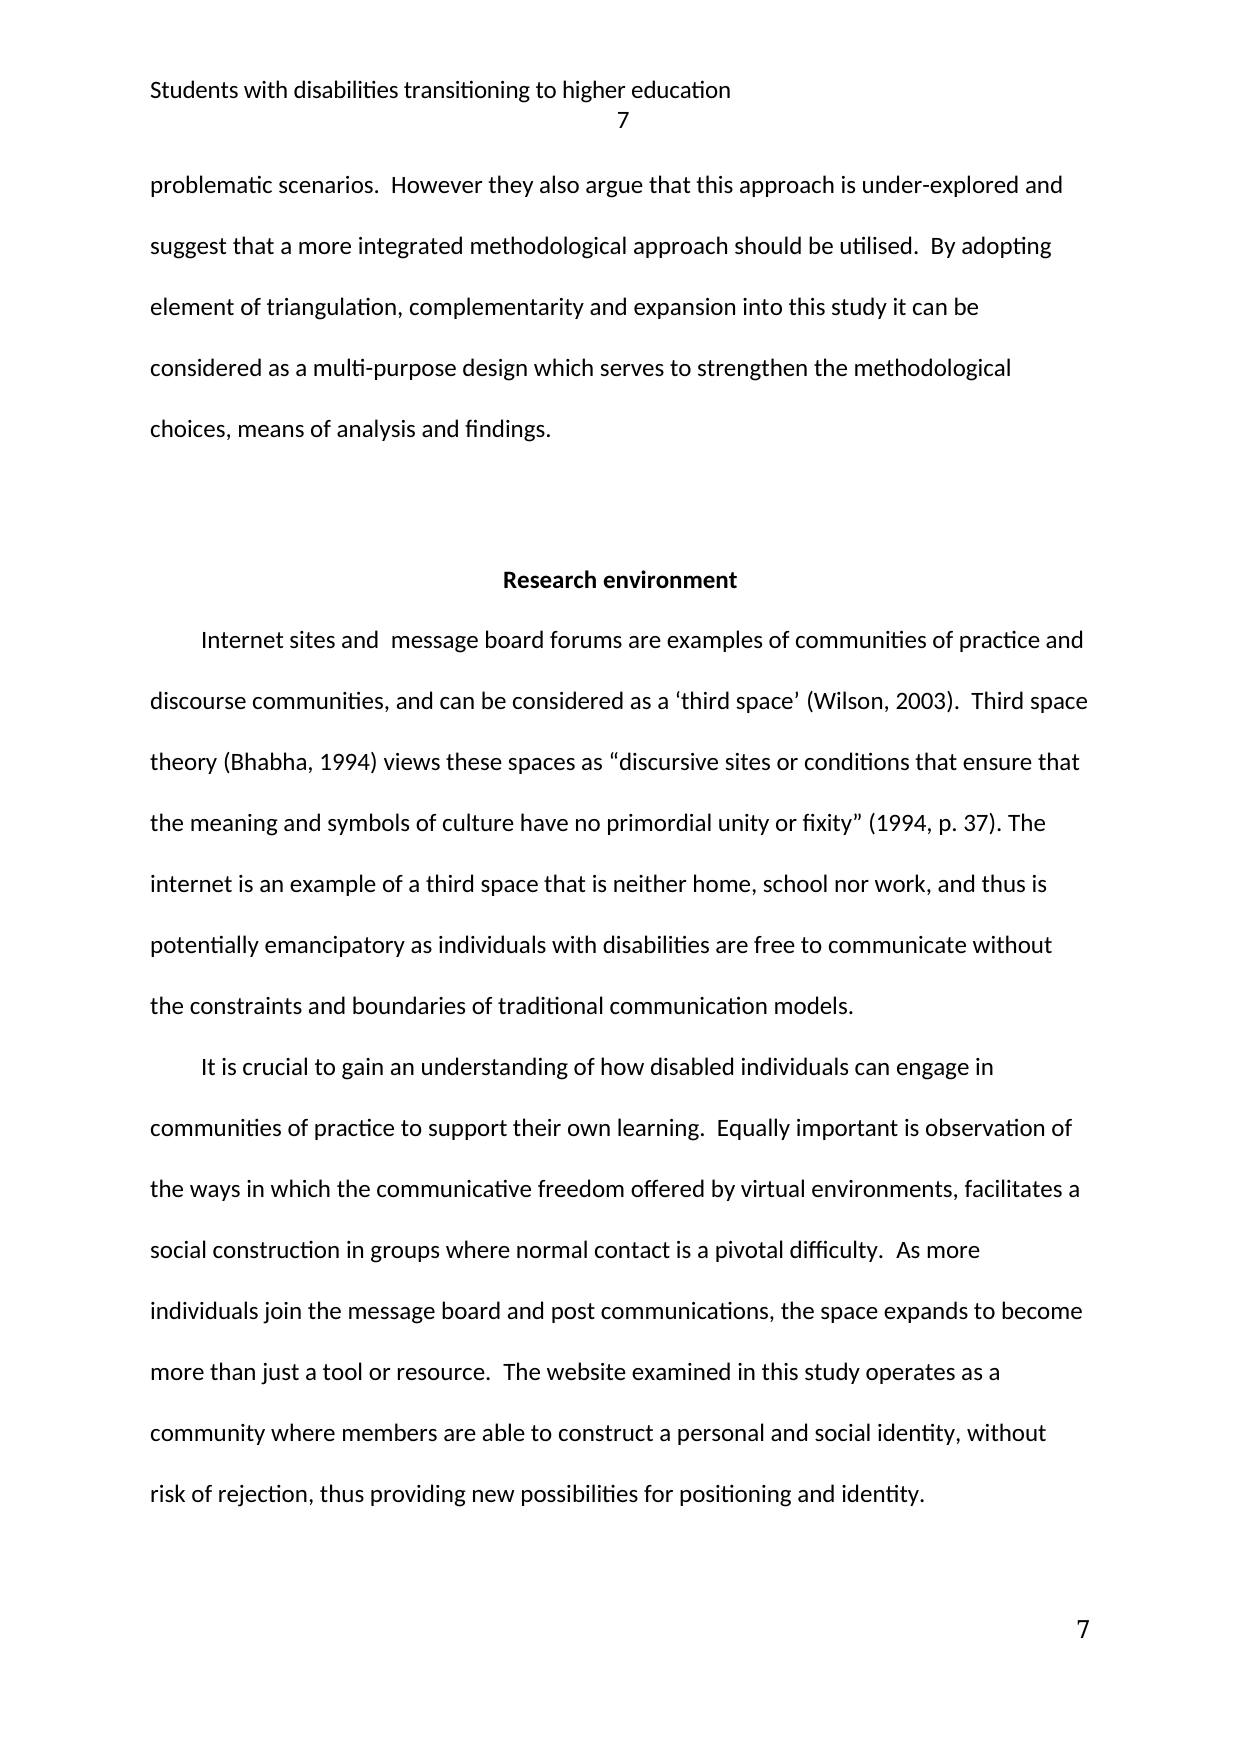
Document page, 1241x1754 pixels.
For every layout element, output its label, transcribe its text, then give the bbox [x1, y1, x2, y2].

text Internet sites and message board forums are examples of communities of practice and discourse communities, and can be considered as a ‘third space’ (Wilson, 2003). Third space theory (Bhabha, 1994) views these spaces as “discursive sites or conditions that ensure that the meaning and symbols of culture have no primordial unity or fixity” (1994, p. 37). The internet is an example of a third space that is neither home, school nor work, and thus is potentially emancipatory as individuals with disabilities are free to communicate without the constraints and boundaries of traditional communication models. [150, 624, 1090, 1021]
text It is crucial to gain an understanding of how disabled individuals can engage in communities of practice to support their own learning. Equally important is observation of the ways in which the communicative freedom offered by virtual environments, facilitates a social construction in groups where normal contact is a pivotal difficulty. As more individuals join the message board and post communications, the space expands to become more than just a tool or resource. The website examined in this study operates as a community where members are able to construct a personal and social identity, without risk of rejection, thus providing new possibilities for positioning and identity. [150, 1051, 1087, 1509]
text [150, 169, 1090, 444]
subtitle Research environment [150, 564, 1090, 595]
